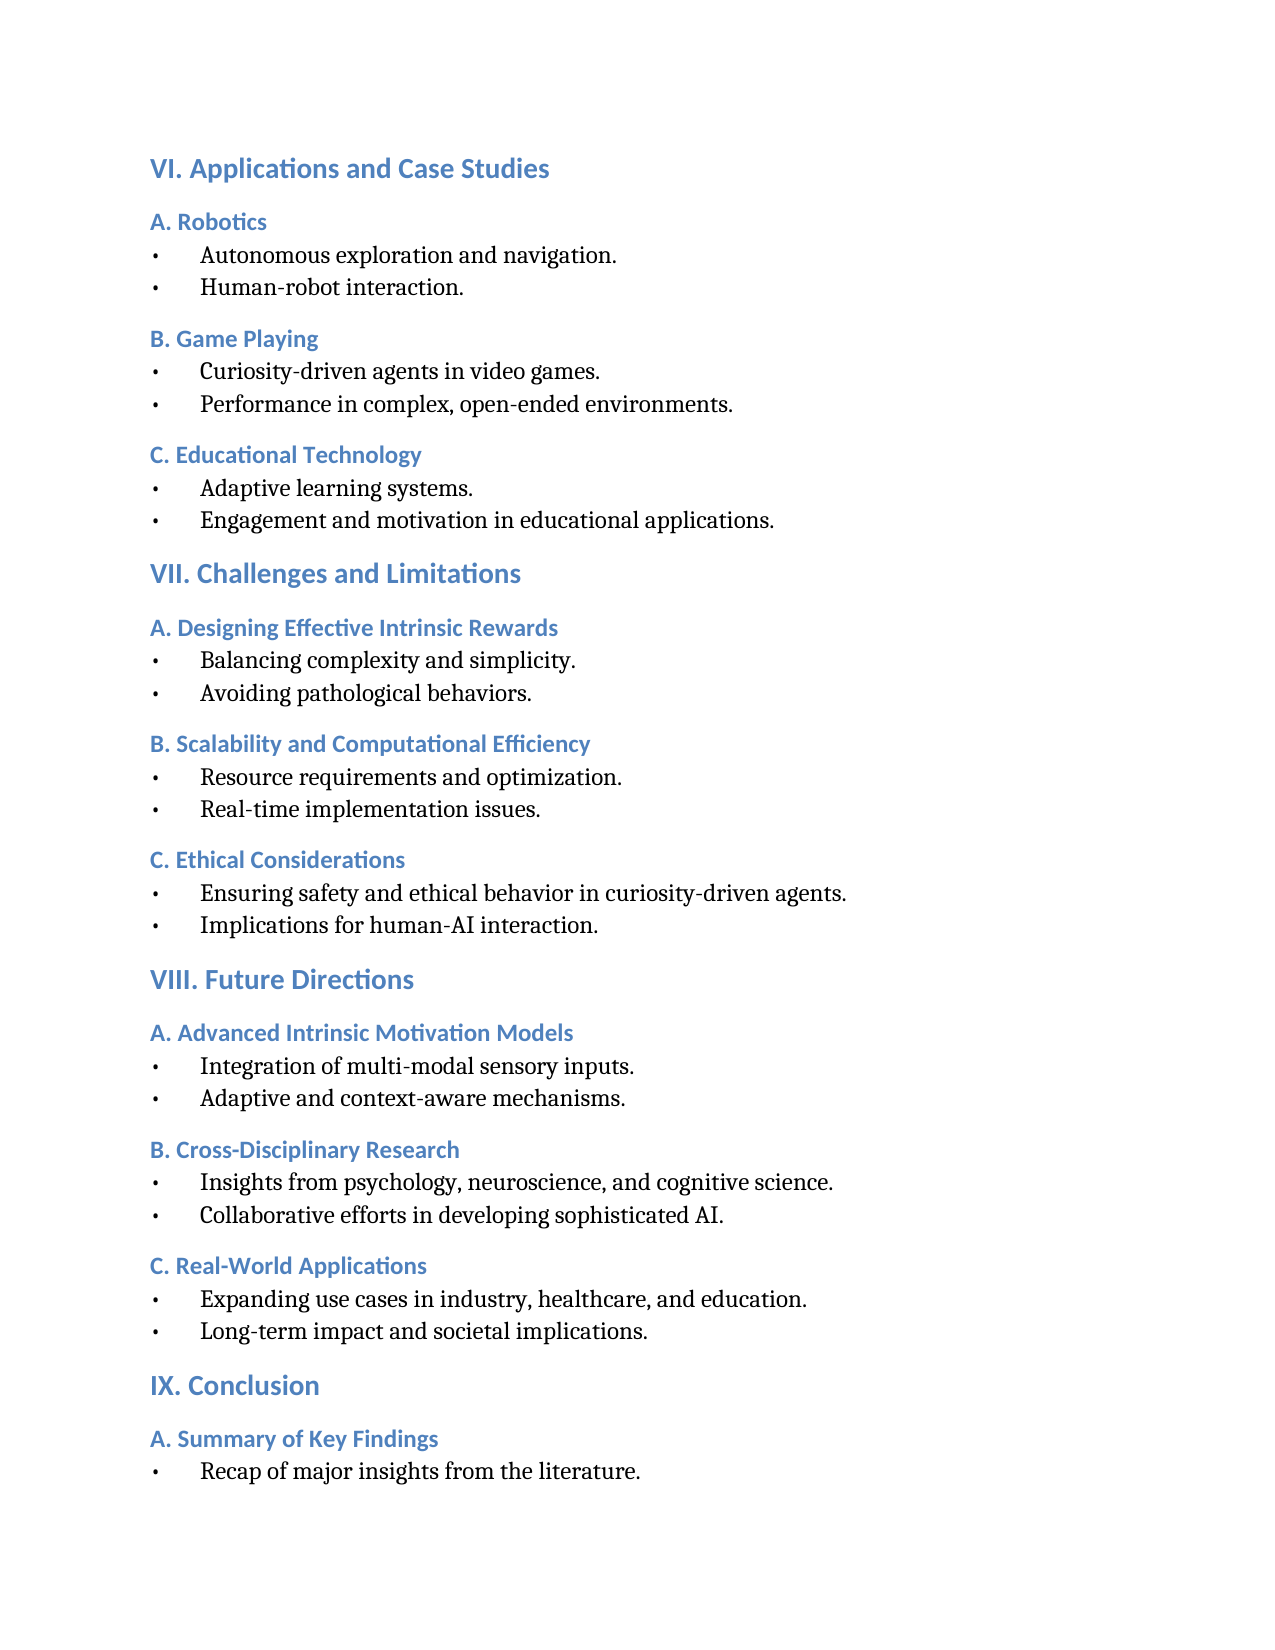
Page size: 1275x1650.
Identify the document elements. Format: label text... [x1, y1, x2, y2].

subtitle IX. Conclusion [150, 1367, 1125, 1402]
list Resource requirements and optimization. [150, 763, 1125, 791]
list Expanding use cases in industry, healthcare, and education. [150, 1284, 1125, 1313]
list Ensuring safety and ethical behavior in curiosity-driven agents. [150, 879, 1125, 908]
subtitle VIII. Future Directions [150, 961, 1125, 997]
list Recap of major insights from the literature. [150, 1457, 1125, 1486]
list Engagement and motivation in educational applications. [150, 506, 1125, 535]
list Insights from psychology, neuroscience, and cognitive science. [150, 1168, 1125, 1197]
list Implications for human-AI interaction. [150, 911, 1125, 940]
list Performance in complex, open-ended environments. [150, 389, 1125, 418]
subtitle B. Game Playing [150, 323, 1125, 353]
list Adaptive learning systems. [150, 473, 1125, 502]
list Avoiding pathological behaviors. [150, 679, 1125, 707]
subtitle VI. Applications and Case Studies [150, 150, 1125, 186]
subtitle A. Summary of Key Findings [150, 1423, 1125, 1453]
list Human-robot interaction. [150, 273, 1125, 302]
subtitle B. Cross-Disciplinary Research [150, 1134, 1125, 1164]
subtitle A. Designing Effective Intrinsic Rewards [150, 612, 1125, 642]
subtitle A. Advanced Intrinsic Motivation Models [150, 1017, 1125, 1048]
list Curiosity-driven agents in video games. [150, 357, 1125, 386]
list Collaborative efforts in developing sophisticated AI. [150, 1201, 1125, 1229]
subtitle C. Real-World Applications [150, 1250, 1125, 1281]
list Balancing complexity and simplicity. [150, 646, 1125, 675]
list Real-time implementation issues. [150, 795, 1125, 824]
list Adaptive and context-aware mechanisms. [150, 1084, 1125, 1113]
subtitle A. Robotics [150, 206, 1125, 237]
subtitle C. Educational Technology [150, 439, 1125, 470]
list Long-term impact and societal implications. [150, 1317, 1125, 1346]
list Integration of multi-modal sensory inputs. [150, 1052, 1125, 1081]
subtitle VII. Challenges and Limitations [150, 556, 1125, 591]
list Autonomous exploration and navigation. [150, 241, 1125, 269]
subtitle C. Ethical Considerations [150, 845, 1125, 875]
subtitle B. Scalability and Computational Efficiency [150, 728, 1125, 759]
